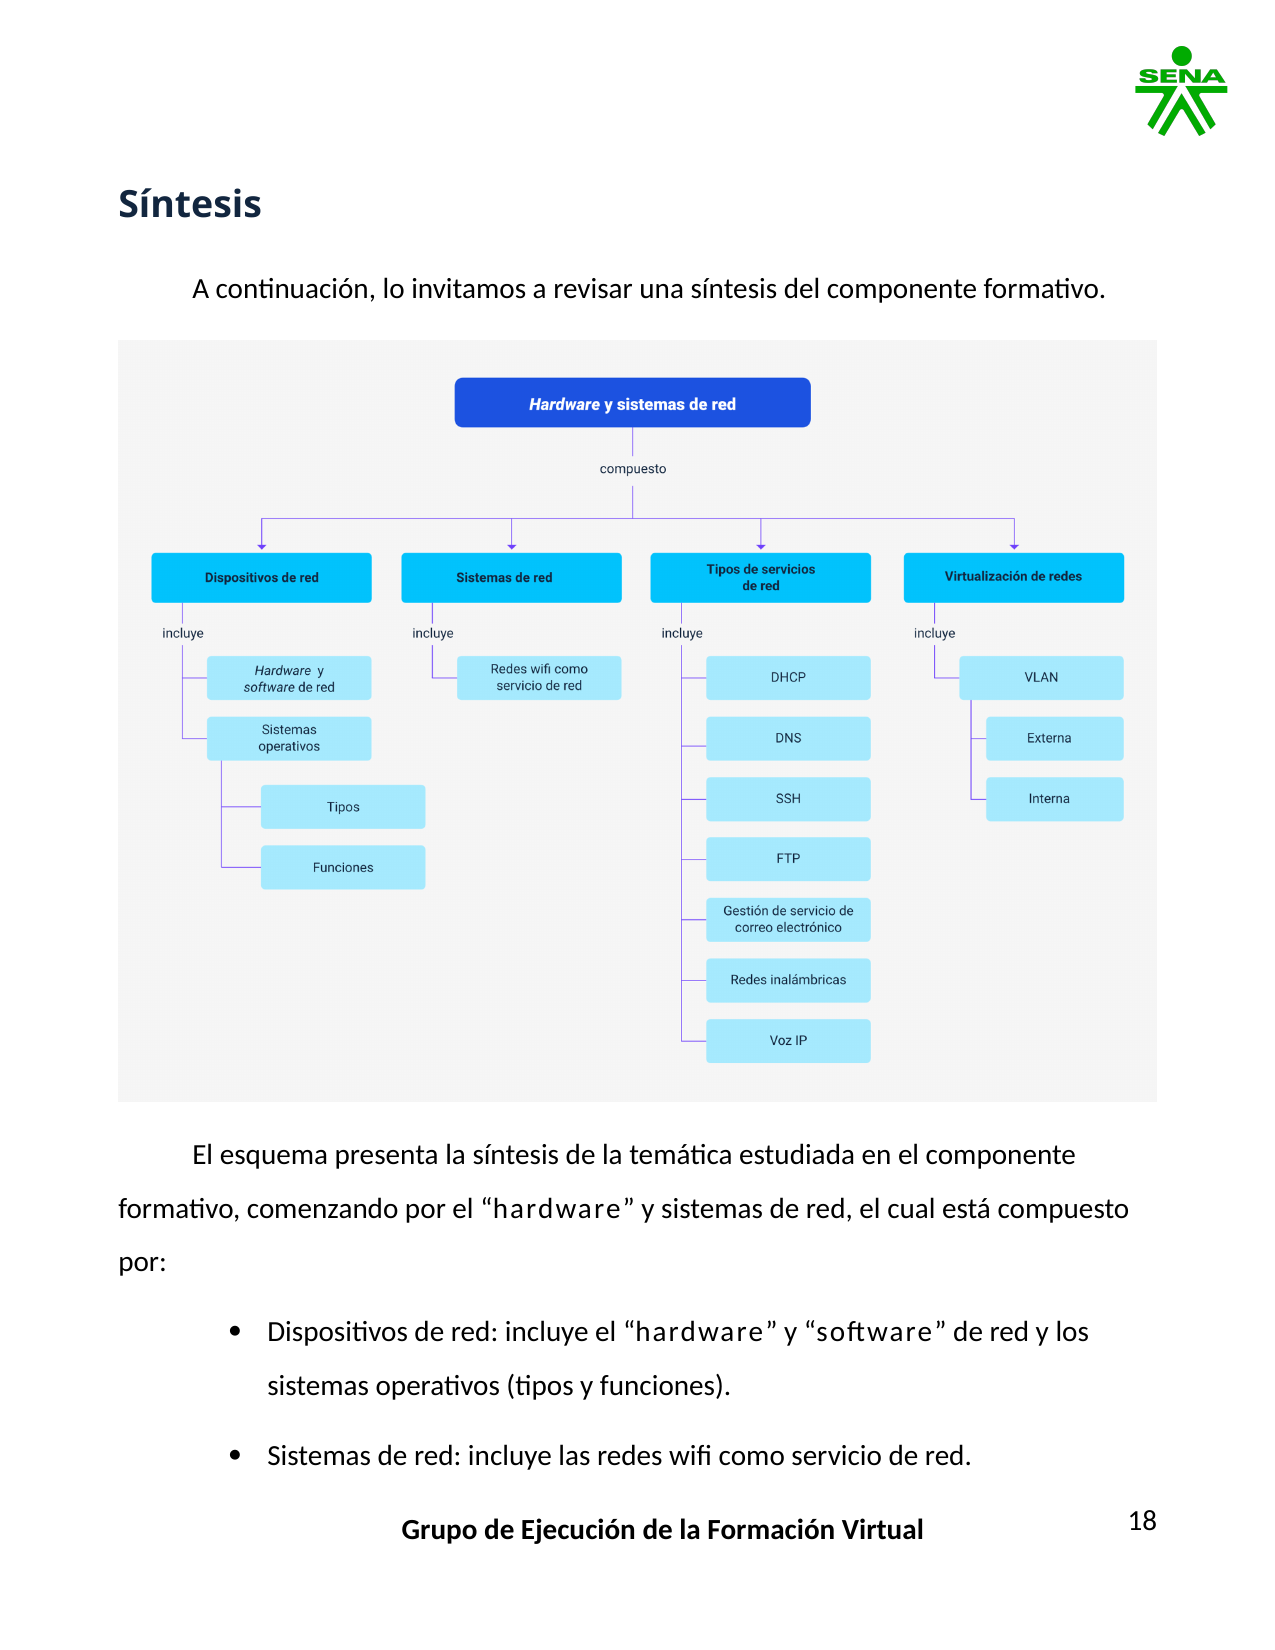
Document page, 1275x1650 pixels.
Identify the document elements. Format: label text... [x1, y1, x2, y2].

text El esquema presenta la síntesis de la temática estudiada en el componente formativo, comenzando por el “hardware” y sistemas de red, el cual está compuesto por: [118, 1136, 1157, 1279]
picture [1135, 46, 1228, 136]
list Dispositivos de red: incluye el “hardware” y “software” de red y los sistemas operativos (tipos y funciones). [230, 1313, 1157, 1402]
text A continuación, lo invitamos a revisar una síntesis del componente formativo. [118, 270, 1157, 306]
list Sistemas de red: incluye las redes wifi como servicio de red. [230, 1437, 1157, 1473]
text Síntesis [118, 177, 1157, 228]
picture [118, 340, 1157, 1102]
